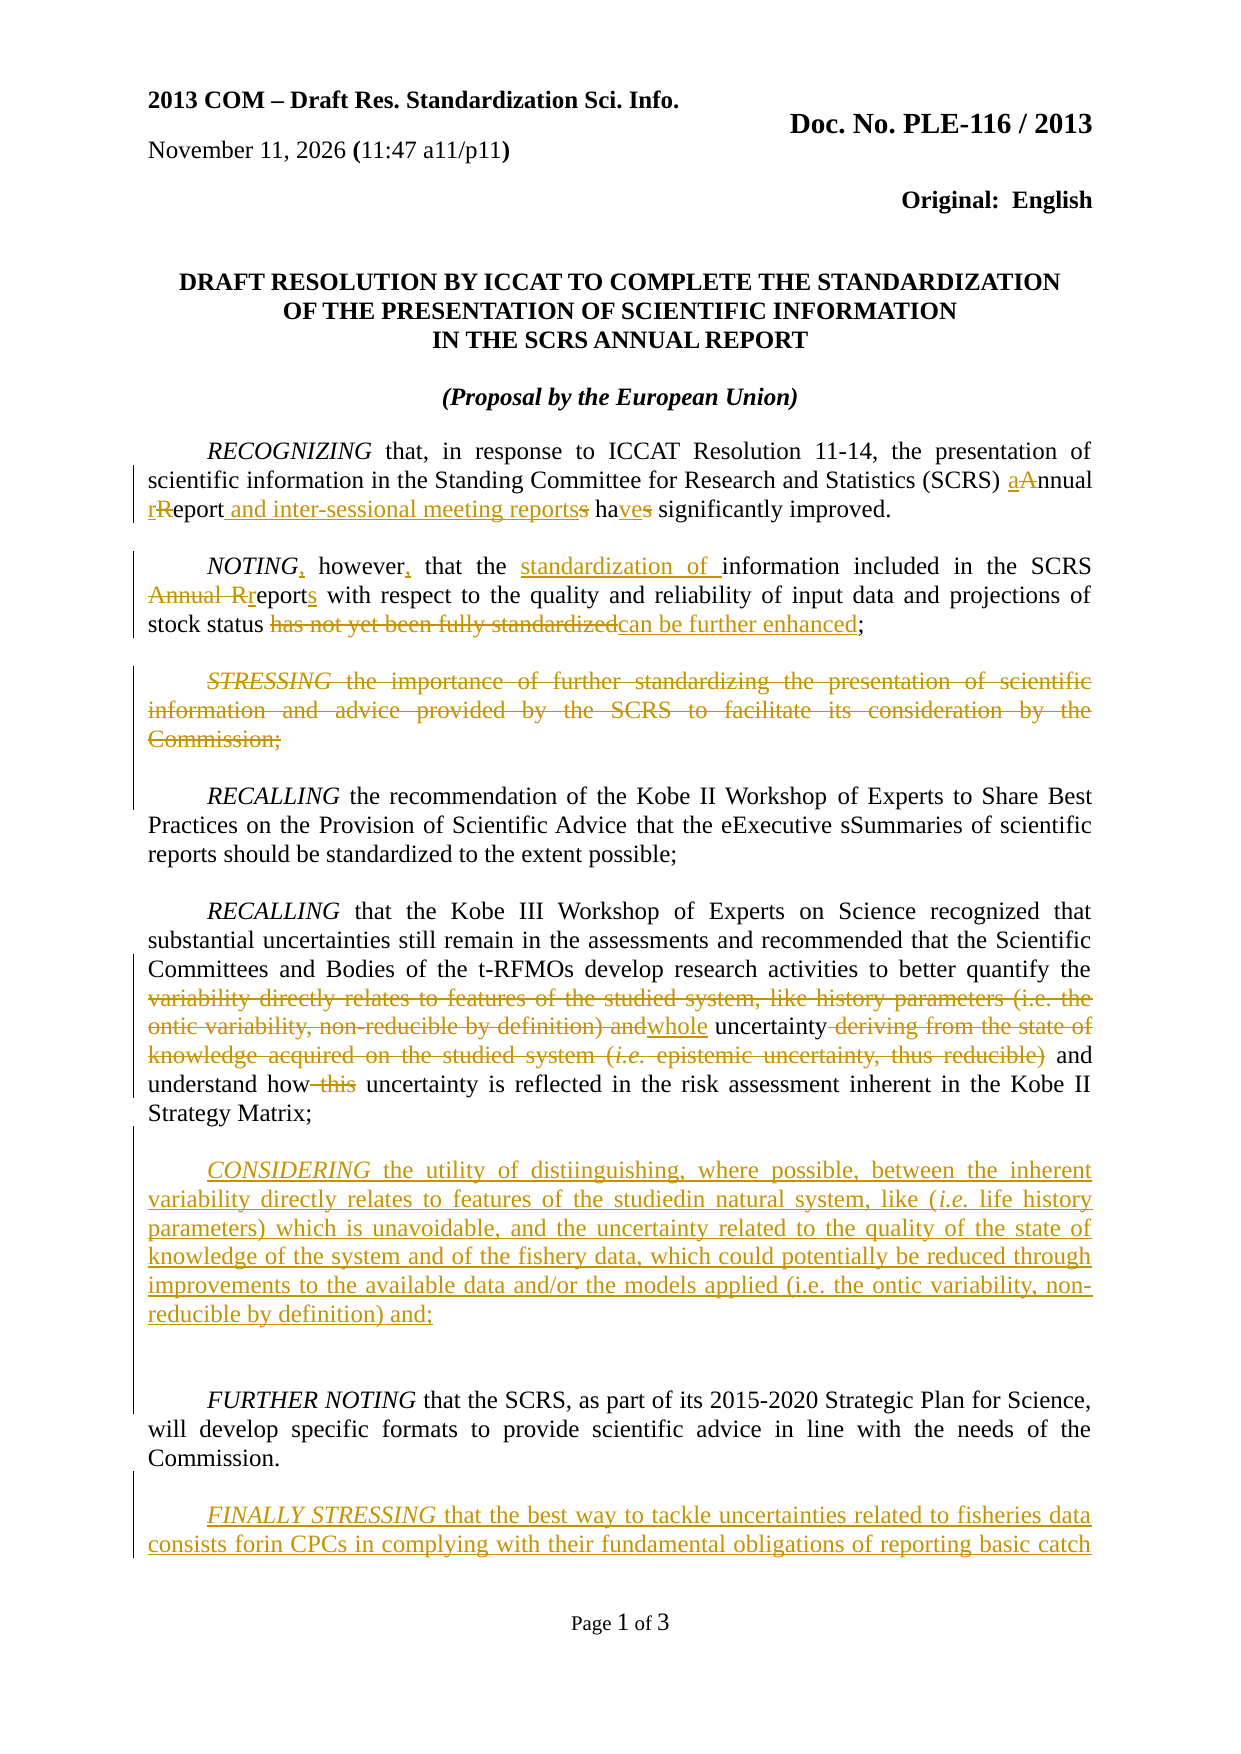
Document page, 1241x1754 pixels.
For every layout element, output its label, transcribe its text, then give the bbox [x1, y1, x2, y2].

text RECOGNIZING that, in response to ICCAT Resolution 11-14, the presentation of scientific information in the Standing Committee for Research and Statistics (SCRS) nnual eport ha significantly improved. [148, 436, 1092, 523]
text RECALLING that the Kobe III Workshop of Experts on Science recognized that substantial uncertainties still remain in the assessments and recommended that the Scientific Committees and Bodies of the t-RFMOs develop research activities to better quantify the uncertainty and understand how uncertainty is reflected in the risk assessment inherent in the Kobe II Strategy Matrix; [148, 896, 1092, 998]
text IN THE SCRS ANNUAL REPORT [148, 325, 1092, 354]
text RECALLING the recommendation of the Kobe II Workshop of Experts to Share Best Practices on the Provision of Scientific Advice that the eExecutive sSummaries of scientific reports should be standardized to the extent possible; [148, 781, 1092, 868]
text Original: English [148, 189, 1092, 214]
text RECALLING that the Kobe III Workshop of Experts on Science recognized that substantial uncertainties still remain in the assessments and recommended that the Scientific Committees and Bodies of the t-RFMOs develop research activities to better quantify the uncertainty and understand how uncertainty is reflected in the risk assessment inherent in the Kobe II Strategy Matrix; [148, 1000, 1092, 1126]
text (Proposal by the European Union) [148, 382, 1092, 411]
text NOTING however that the information included in the SCRS eport with respect to the quality and reliability of input data and projections of stock status ; [148, 551, 1092, 638]
text FURTHER NOTING that the SCRS, as part of its 2015-2020 Strategic Plan for Science, will develop specific formats to provide scientific advice in line with the needs of the Commission. [148, 1385, 1092, 1471]
text OF THE PRESENTATION OF SCIENTIFIC INFORMATION [148, 296, 1092, 325]
text DRAFT RESOLUTION BY ICCAT TO COMPLETE THE STANDARDIZATION [148, 267, 1092, 296]
